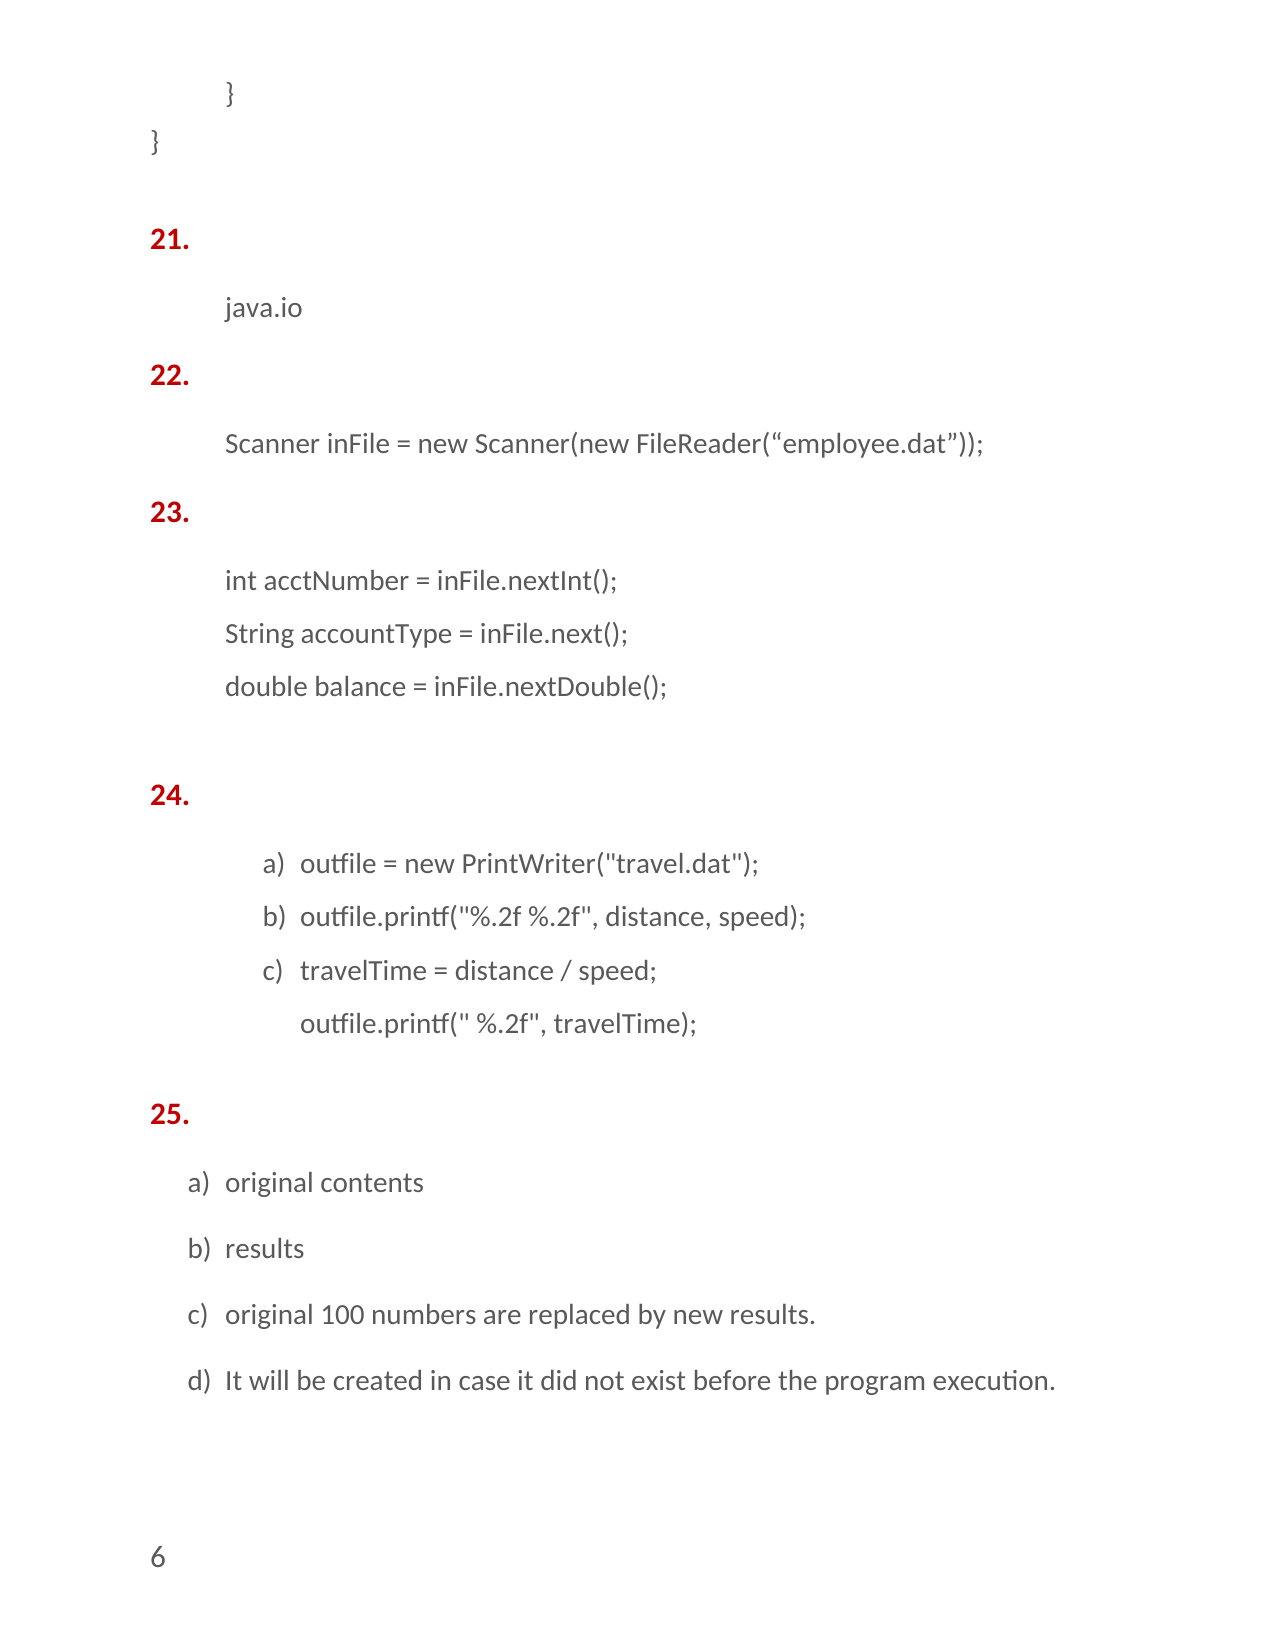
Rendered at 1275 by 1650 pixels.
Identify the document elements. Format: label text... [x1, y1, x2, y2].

list original contents [187, 1164, 1125, 1200]
list } [150, 123, 1125, 159]
list 25. [150, 1094, 1125, 1132]
list results [187, 1230, 1125, 1266]
list 21. [150, 219, 1125, 257]
list 22. [150, 355, 1125, 393]
list travelTime = distance / speed; [262, 952, 1125, 987]
list java.io [150, 289, 1125, 325]
list 24. [150, 775, 1125, 813]
list 23. [150, 492, 1125, 530]
list } [150, 75, 1125, 111]
text outfile.printf(" %.2f", travelTime); [225, 1005, 1125, 1041]
text String accountType = inFile.next(); [150, 615, 1125, 651]
list outfile = new PrintWriter("travel.dat"); [262, 845, 1125, 881]
list Scanner inFile = new Scanner(new FileReader(“employee.dat”)); [150, 425, 1125, 460]
list original 100 numbers are replaced by new results. [187, 1296, 1125, 1332]
text int acctNumber = inFile.nextInt(); [150, 562, 1125, 597]
list It will be created in case it did not exist before the program execution. [187, 1362, 1125, 1397]
text double balance = inFile.nextDouble(); [150, 668, 1125, 704]
list outfile.printf("%.2f %.2f", distance, speed); [262, 898, 1125, 934]
